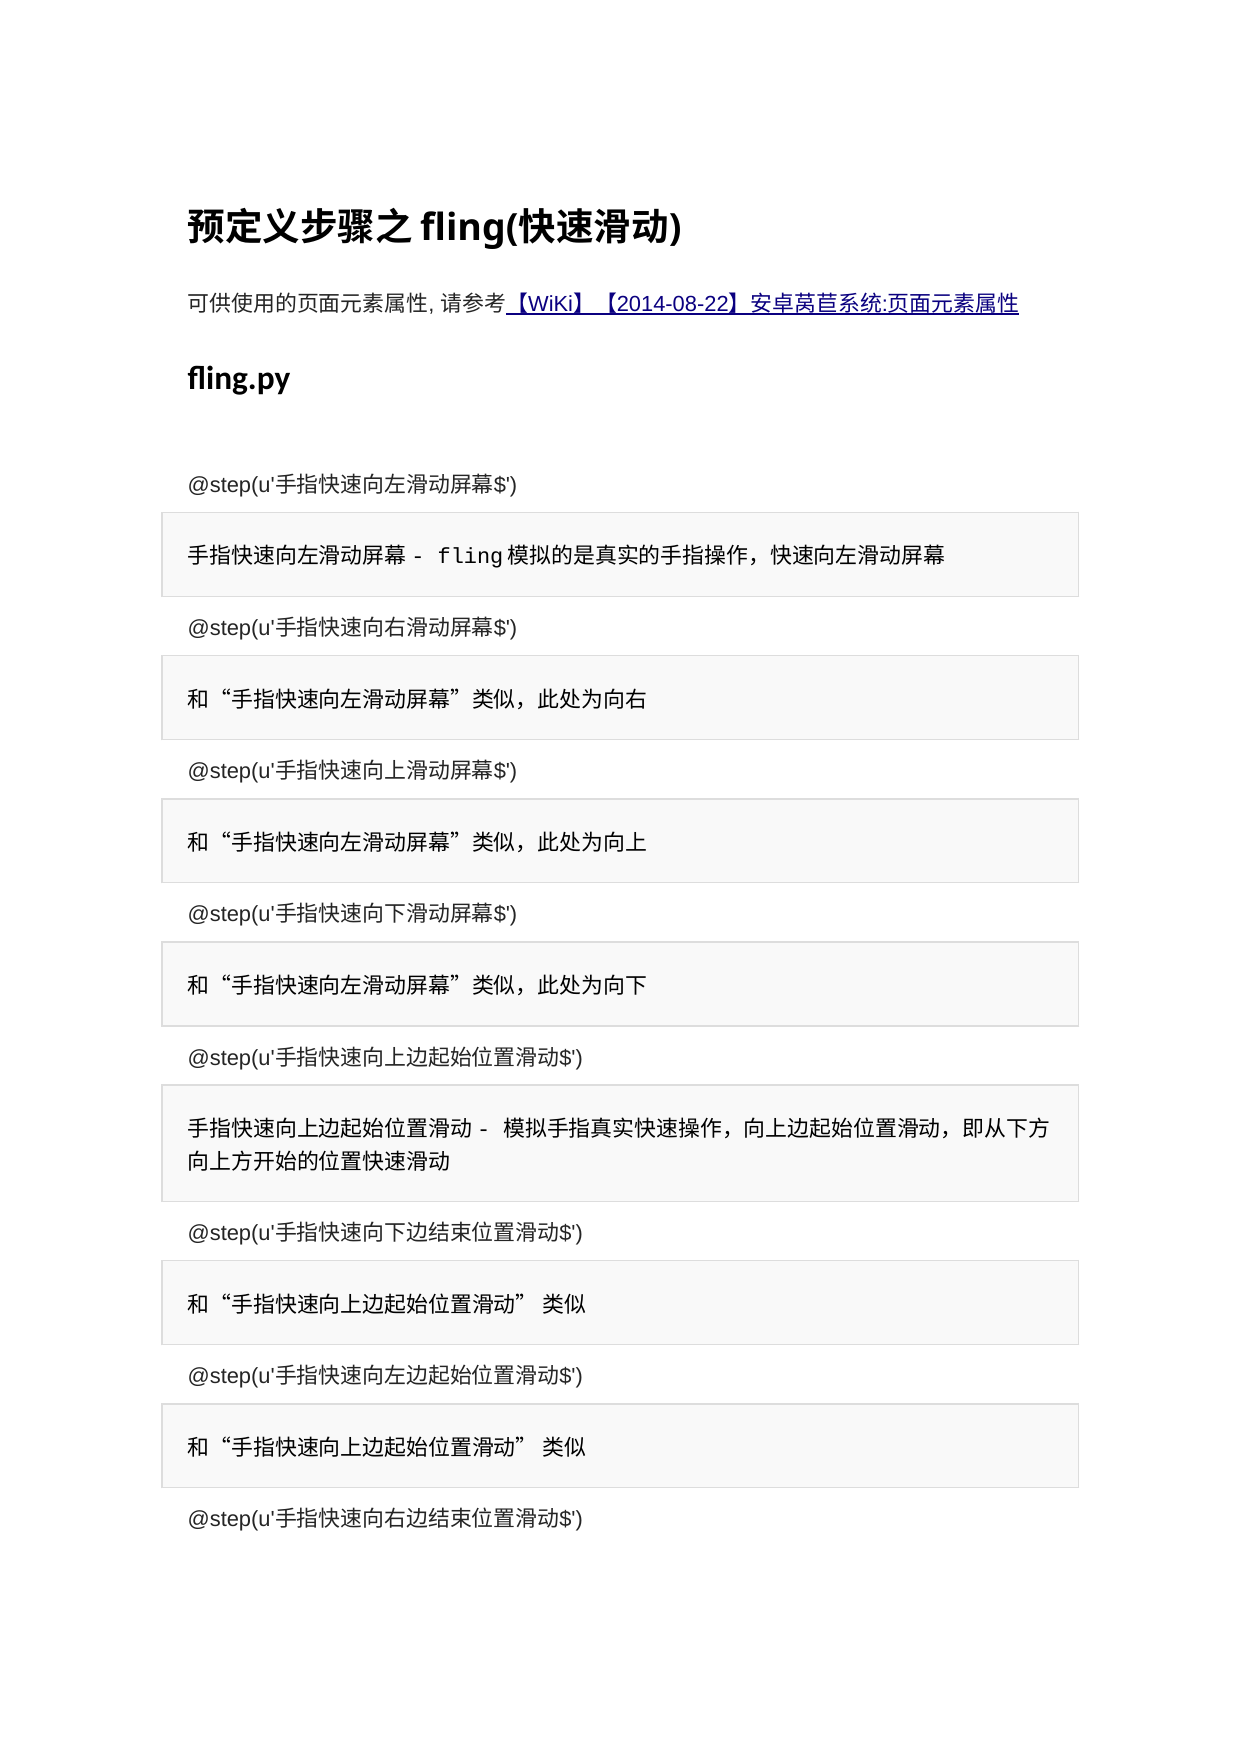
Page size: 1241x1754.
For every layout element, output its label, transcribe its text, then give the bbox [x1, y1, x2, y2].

text 和“手指快速向上边起始位置滑动” 类似 [163, 1405, 1078, 1487]
text @step(u'手指快速向下边结束位置滑动$') [187, 1215, 1053, 1247]
text 和“手指快速向上边起始位置滑动” 类似 [163, 1261, 1078, 1344]
text 手指快速向上边起始位置滑动 - 模拟手指真实快速操作，向上边起始位置滑动，即从下方向上方开始的位置快速滑动 [163, 1086, 1078, 1201]
text @step(u'手指快速向右边结束位置滑动$') [187, 1501, 1053, 1533]
text 和“手指快速向左滑动屏幕”类似，此处为向右 [163, 656, 1078, 739]
text 和“手指快速向左滑动屏幕”类似，此处为向上 [163, 800, 1078, 882]
text 手指快速向左滑动屏幕 - fling模拟的是真实的手指操作，快速向左滑动屏幕 [163, 513, 1078, 596]
text @step(u'手指快速向上边起始位置滑动$') [187, 1039, 1053, 1072]
text @step(u'手指快速向右滑动屏幕$') [187, 610, 1053, 642]
subtitle 预定义步骤之fling(快速滑动) [187, 191, 1053, 256]
text 可供使用的页面元素属性, 请参考【WiKi】【2014-08-22】安卓莴苣系统:页面元素属性 [187, 285, 1053, 318]
text @step(u'手指快速向左滑动屏幕$') [187, 467, 1053, 499]
text 和“手指快速向左滑动屏幕”类似，此处为向下 [163, 943, 1078, 1025]
text @step(u'手指快速向上滑动屏幕$') [187, 753, 1053, 785]
text @step(u'手指快速向左边起始位置滑动$') [187, 1358, 1053, 1390]
text @step(u'手指快速向下滑动屏幕$') [187, 896, 1053, 928]
subtitle fling.py [187, 345, 1053, 410]
